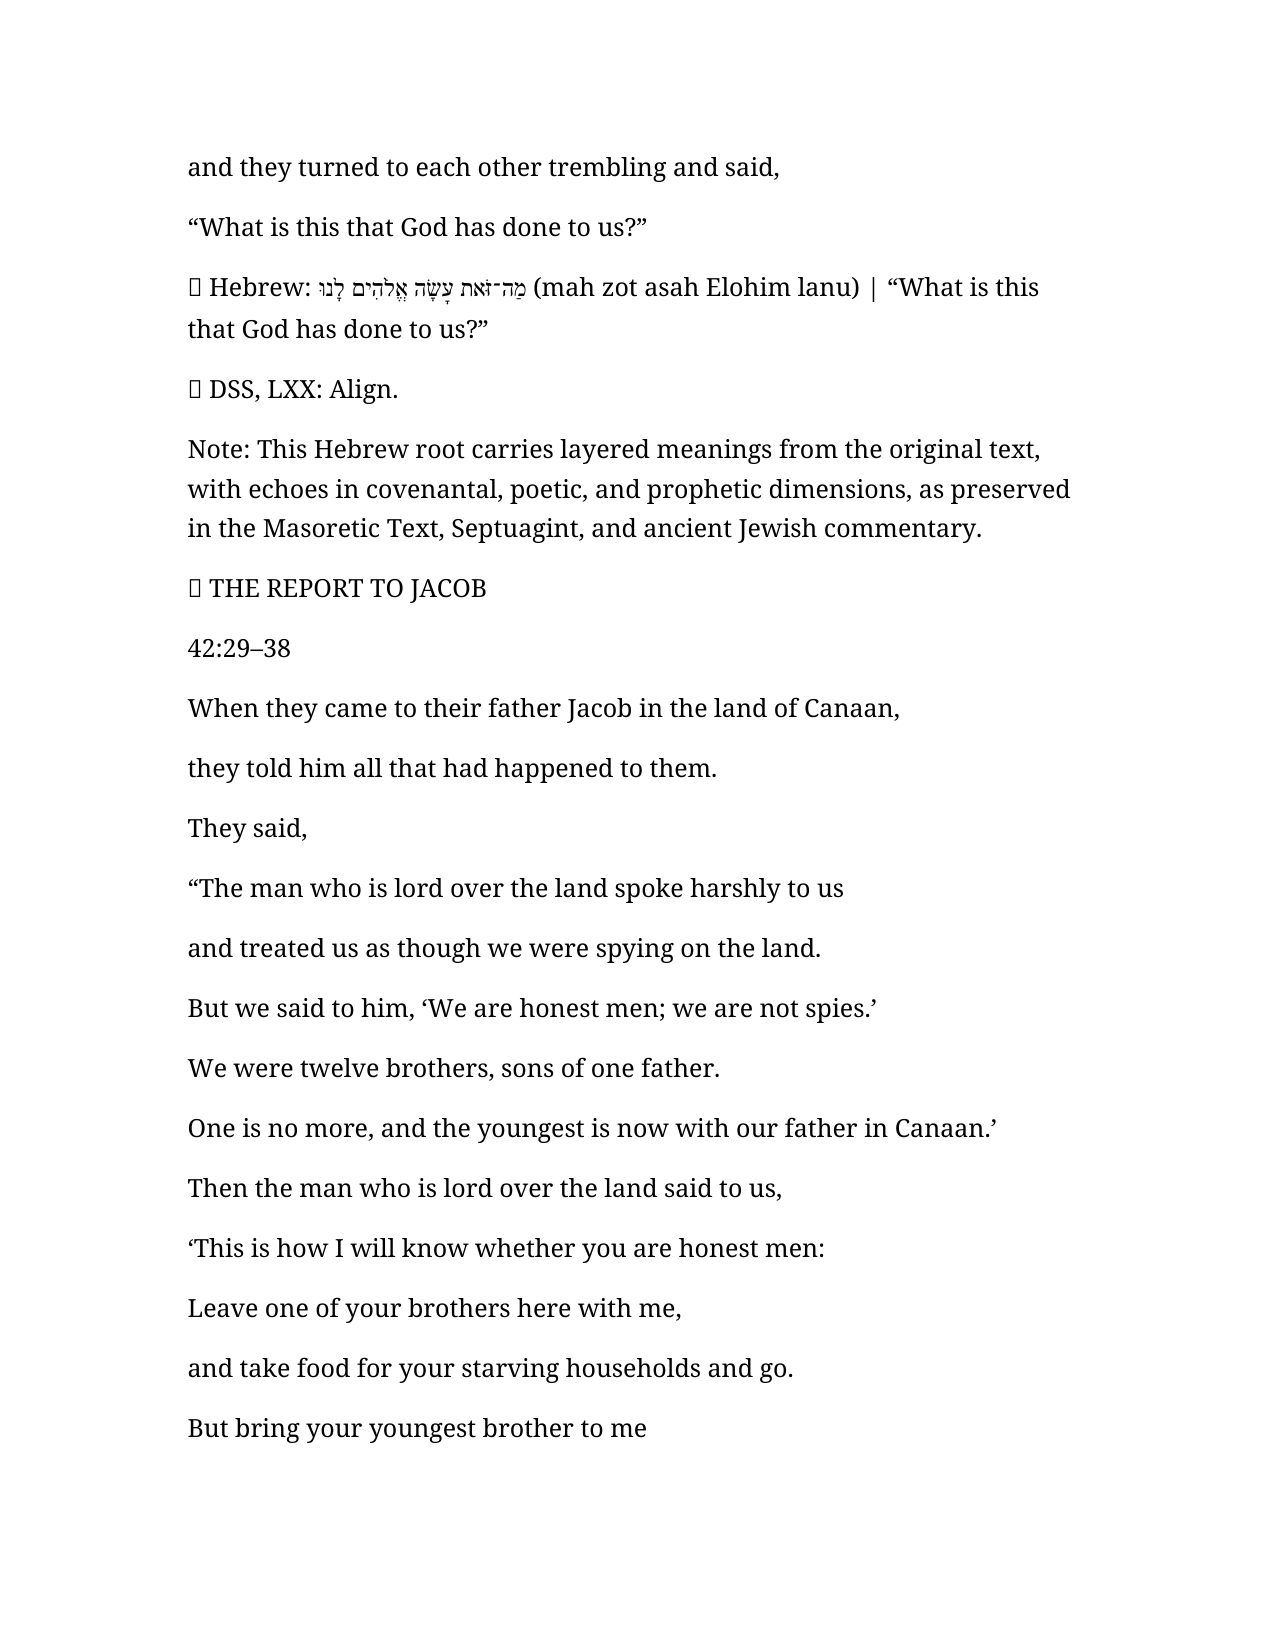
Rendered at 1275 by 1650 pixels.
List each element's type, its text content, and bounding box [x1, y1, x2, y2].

text and they turned to each other trembling and said, [187, 150, 1087, 184]
text Note: This Hebrew root carries layered meanings from the original text, with echoes in covenantal, poetic, and prophetic dimensions, as preserved in the Masoretic Text, Septuagint, and ancient Jewish commentary. [187, 432, 1087, 544]
text and treated us as though we were spying on the land. [187, 930, 1087, 964]
text Leave one of your brothers here with me, [187, 1290, 1087, 1324]
text When they came to their father Jacob in the land of Canaan, [187, 690, 1087, 724]
text they told him all that had happened to them. [187, 750, 1087, 784]
text But we said to him, ‘We are honest men; we are not spies.’ [187, 990, 1087, 1024]
text “What is this that God has done to us?” [187, 210, 1087, 244]
text But bring your youngest brother to me [187, 1410, 1087, 1444]
text “The man who is lord over the land spoke harshly to us [187, 870, 1087, 904]
text Then the man who is lord over the land said to us, [187, 1170, 1087, 1204]
text 42:29–38 [187, 630, 1087, 664]
text ✅ DSS, LXX: Align. [187, 372, 1087, 406]
text ‘This is how I will know whether you are honest men: [187, 1230, 1087, 1264]
text One is no more, and the youngest is now with our father in Canaan.’ [187, 1110, 1087, 1144]
text ✅ Hebrew: מַה־זֹּאת עָשָׂה אֱלֹהִים לָנוּ (mah zot asah Elohim lanu) | “What is this that God has done to us?” [187, 270, 1087, 346]
text and take food for your starving households and go. [187, 1350, 1087, 1384]
text We were twelve brothers, sons of one father. [187, 1050, 1087, 1084]
text They said, [187, 810, 1087, 844]
text 📜 THE REPORT TO JACOB [187, 570, 1087, 604]
